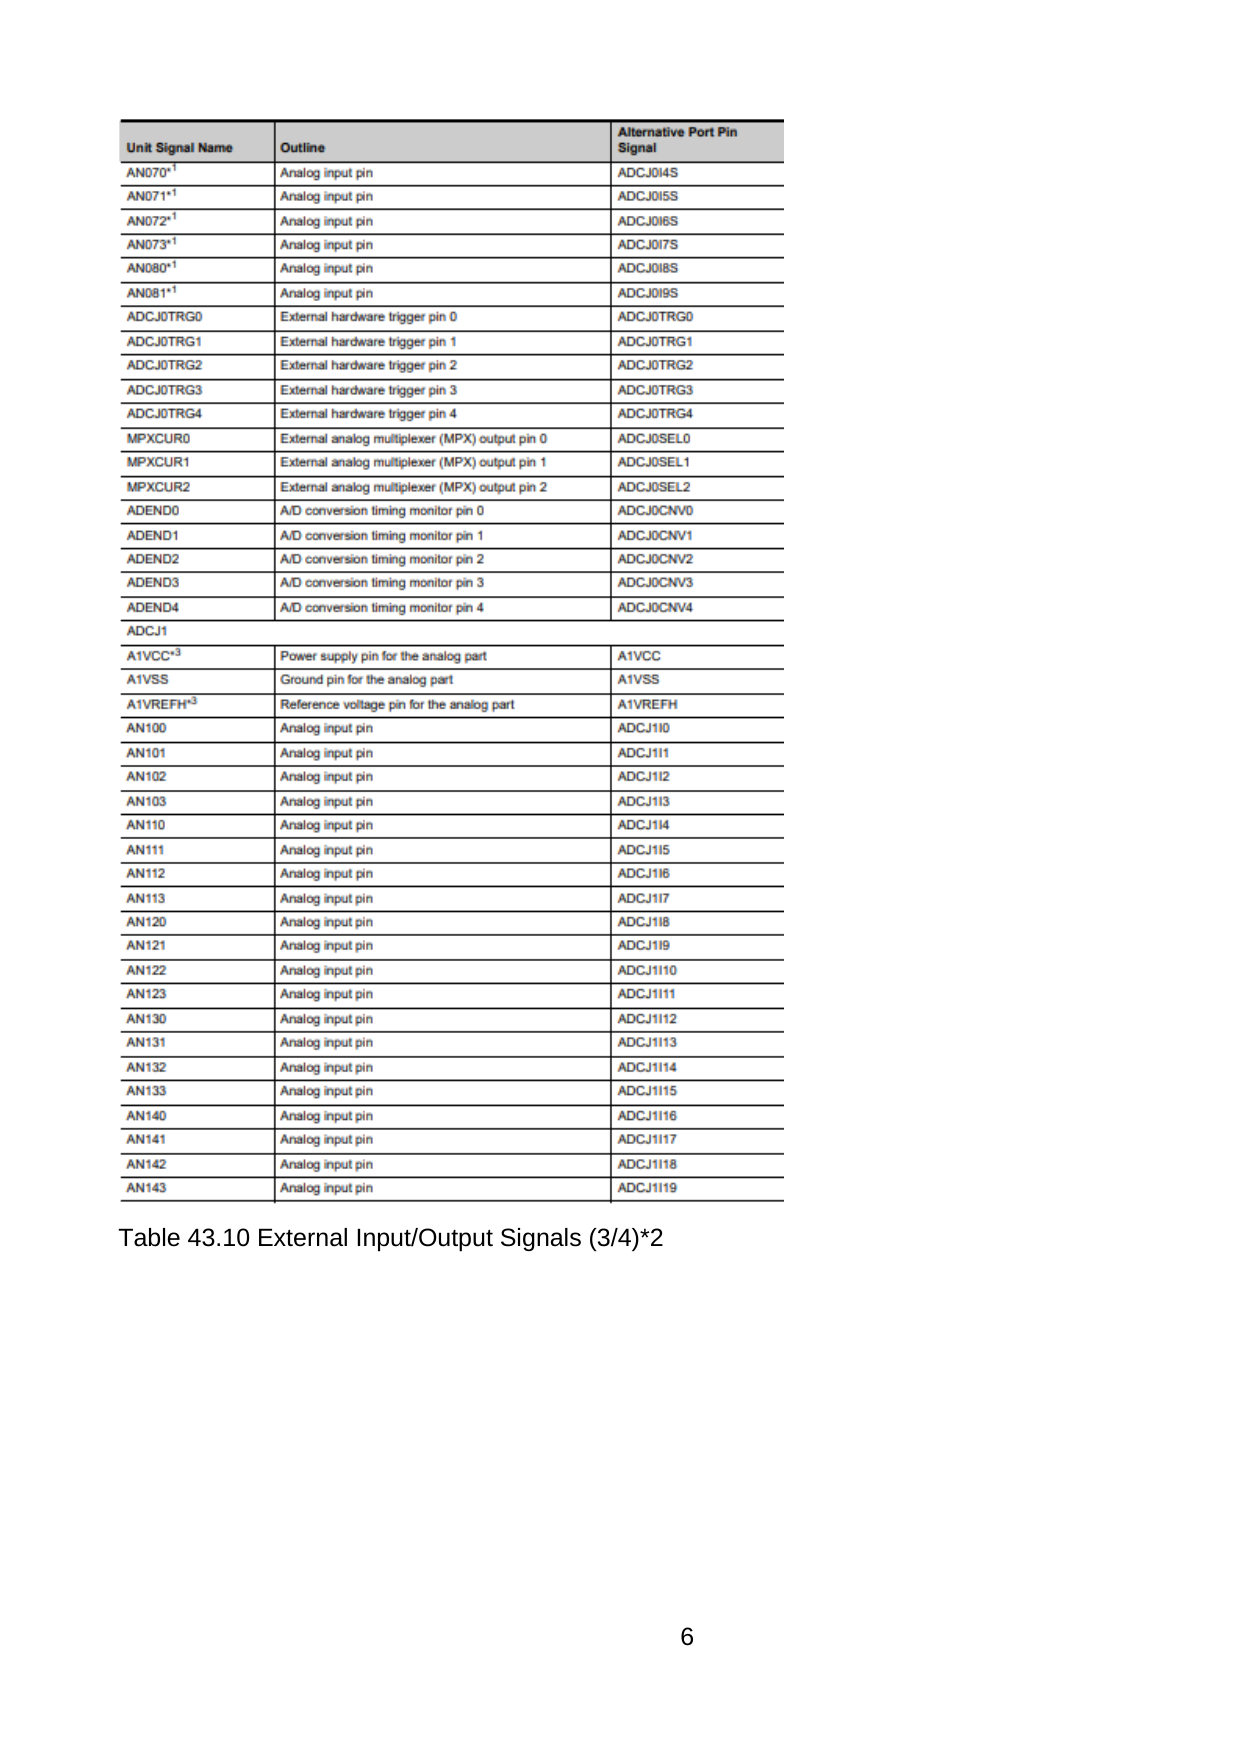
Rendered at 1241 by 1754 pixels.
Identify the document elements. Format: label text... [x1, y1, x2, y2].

text Table 43.10 External Input/Output Signals (3/4)*2 [118, 1223, 1181, 1252]
picture [118, 118, 784, 1205]
